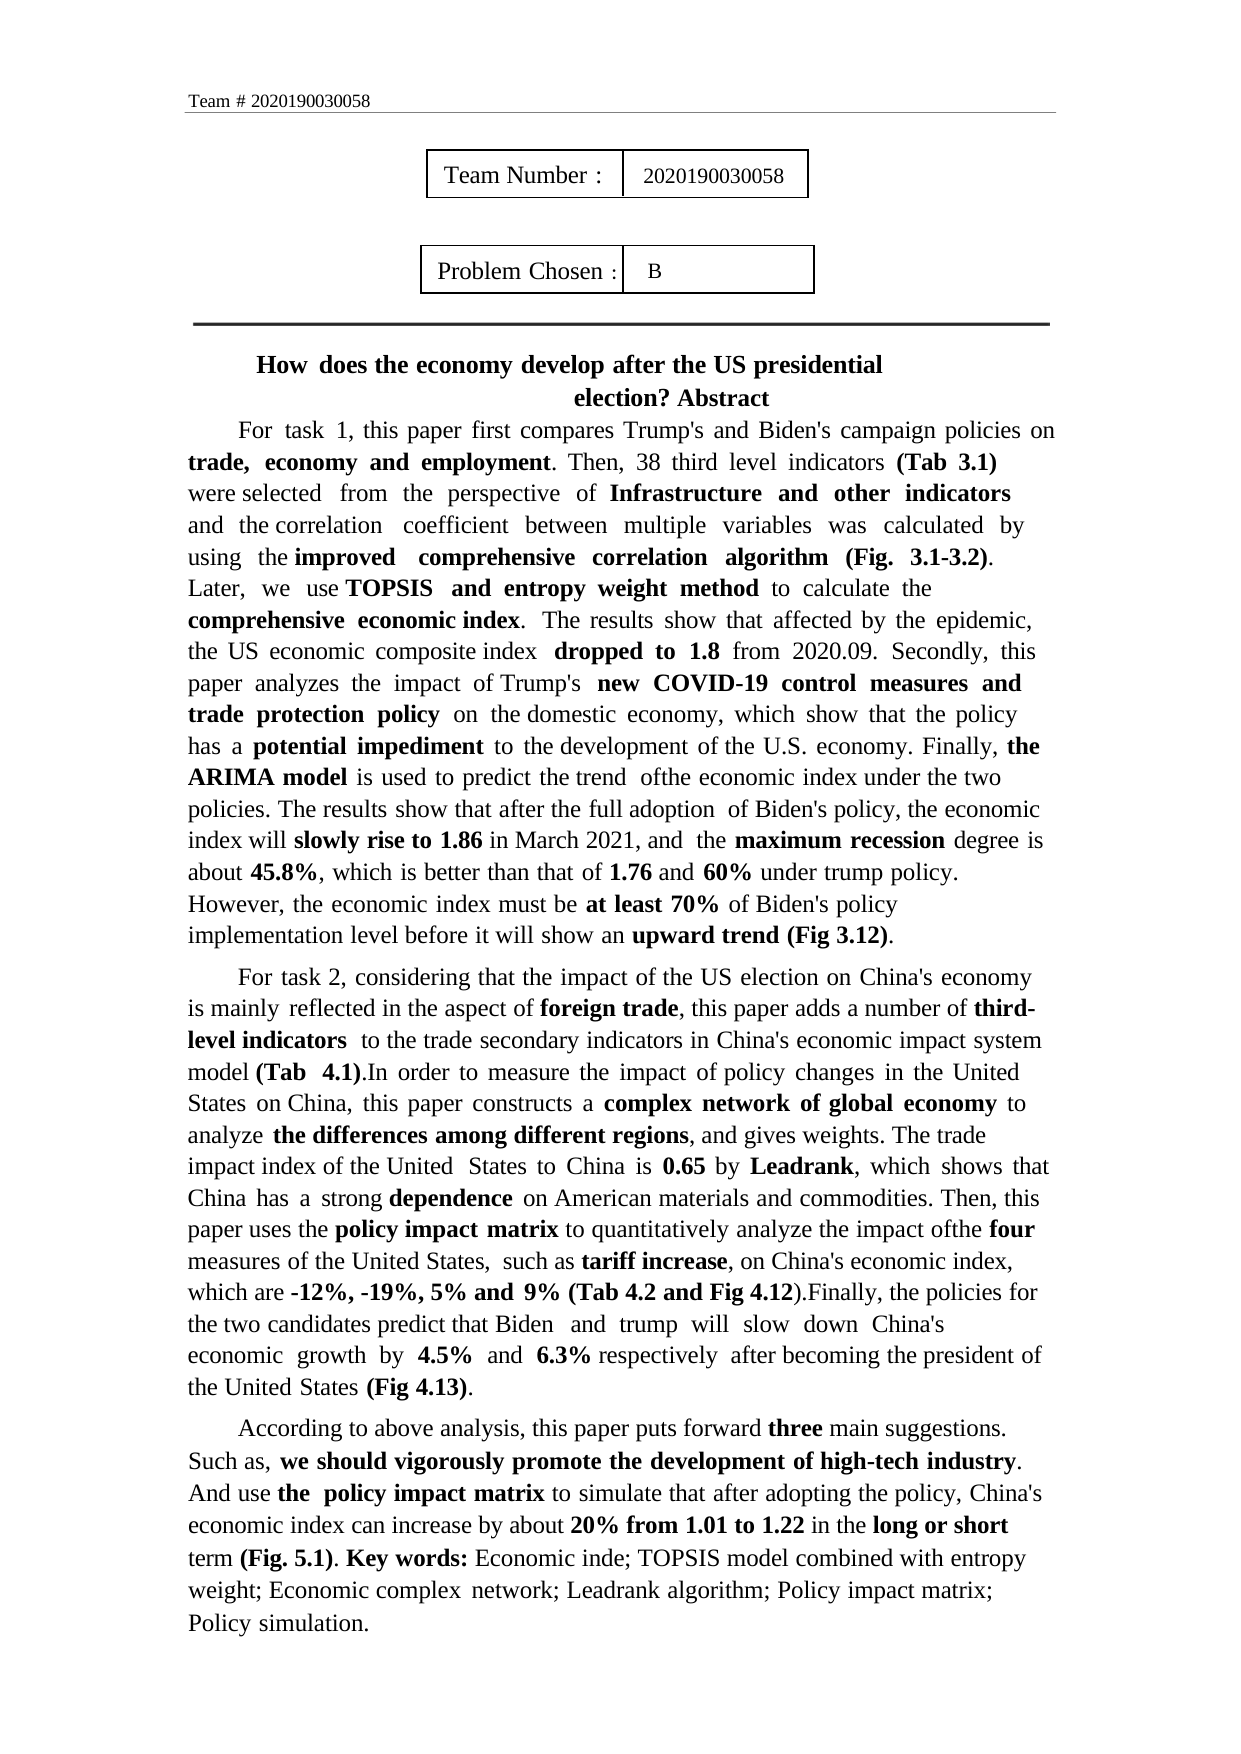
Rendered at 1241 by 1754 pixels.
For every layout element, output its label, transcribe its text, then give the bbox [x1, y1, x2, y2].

text According to above analysis, this paper puts forward three main suggestions. Such as, we should vigorously promote the development of high-tech industry. And use the policy impact matrix to simulate that after adopting the policy, China's economic index can increase by about 20% from 1.01 to 1.22 in the long or short term (Fig. 5.1). Key words: Economic inde; TOPSIS model combined with entropy weight; Economic complex network; Leadrank algorithm; Policy impact matrix; Policy simulation. [188, 1413, 1053, 1637]
text For task 1, this paper first compares Trump's and Biden's campaign policies on trade, economy and employment. Then, 38 third level indicators (Tab 3.1) were selected from the perspective of Infrastructure and other indicators and the correlation coefficient between multiple variables was calculated by using the improved comprehensive correlation algorithm (Fig. 3.1-3.2). Later, we use TOPSIS and entropy weight method to calculate the comprehensive economic index. The results show that affected by the epidemic, the US economic composite index dropped to 1.8 from 2020.09. Secondly, this paper analyzes the impact of Trump's new COVID-19 control measures and trade protection policy on the domestic economy, which show that the policy has a potential impediment to the development of the U.S. economy. Finally, the ARIMA model is used to predict the trend ofthe economic index under the two policies. The results show that after the full adoption of Biden's policy, the economic index will slowly rise to 1.86 in March 2021, and the maximum recession degree is about 45.8%, which is better than that of 1.76 and 60% under trump policy. However, the economic index must be at least 70% of Biden's policy implementation level before it will show an upward trend (Fig 3.12). [188, 415, 1056, 949]
text How does the economy develop after the US presidential election? Abstract [256, 349, 985, 412]
table_header Team Number : [428, 151, 622, 196]
picture [192, 322, 1050, 326]
table_header Problem Chosen : [422, 246, 622, 292]
table_header B [624, 246, 813, 292]
text For task 2, considering that the impact of the US election on China's economy is mainly reflected in the aspect of foreign trade, this paper adds a number of third-level indicators to the trade secondary indicators in China's economic impact system model (Tab 4.1).In order to measure the impact of policy changes in the United States on China, this paper constructs a complex network of global economy to analyze the differences among different regions, and gives weights. The trade impact index of the United States to China is 0.65 by Leadrank, which shows that China has a strong dependence on American materials and commodities. Then, this paper uses the policy impact matrix to quantitatively analyze the impact ofthe four measures of the United States, such as tariff increase, on China's economic index, which are -12%, -19%, 5% and 9% (Tab 4.2 and Fig 4.12).Finally, the policies for the two candidates predict that Biden and trump will slow down China's economic growth by 4.5% and 6.3% respectively after becoming the president of the United States (Fig 4.13). [187, 962, 1053, 1401]
table_header 2020190030058 [624, 151, 807, 196]
